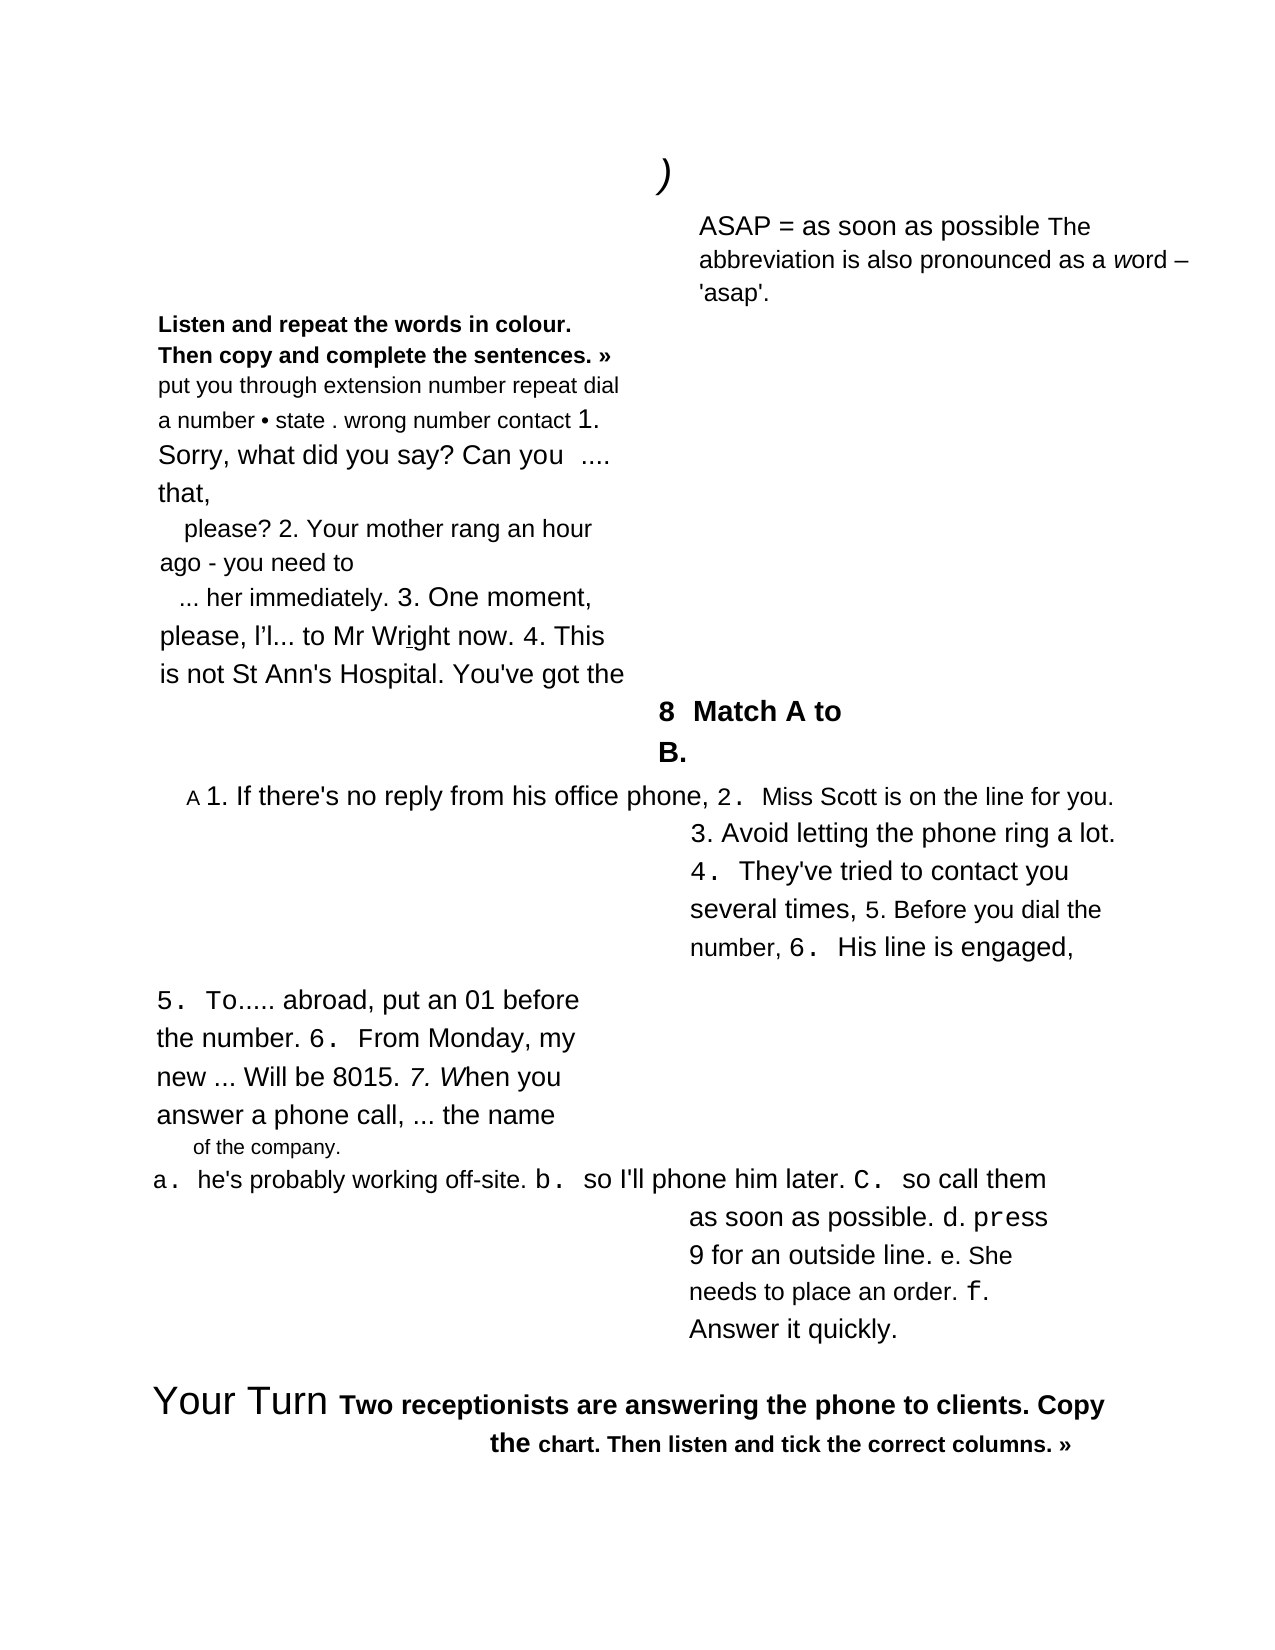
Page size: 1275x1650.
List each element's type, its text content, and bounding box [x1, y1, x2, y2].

text ... her immediately. 3. One moment, please, l’l... to Mr Wright now. 4. This is not St Ann's Hospital. You've got the [159, 581, 631, 689]
text of the company. [193, 1135, 373, 1159]
text Listen and repeat the words in colour. Then copy and complete the sentences. » put you through extension number repeat dial a number • state . wrong number contact 1. Sorry, what did you say? Can you .... that, [158, 311, 629, 508]
text A 1. If there's no reply from his office phone, 2. Miss Scott is on the line for you. 3. Avoid letting the phone ring a lot. 4. They've tried to contact you several times, 5. Before you dial the number, 6. His line is engaged, [186, 779, 1134, 965]
text Your Turn Two receptionists are answering the phone to clients. Copy the chart. Then listen and tick the correct columns. » [152, 1377, 1107, 1459]
text (Tip!) [659, 150, 752, 196]
text 5. To..... abroad, put an 01 before the number. 6. From Monday, my new ... Will be 8015. 7. When you answer a phone call, ... the name [156, 984, 622, 1130]
text please? 2. Your mother rang an hour ago - you need to [159, 514, 624, 576]
text 8 Match A to B. [658, 694, 856, 768]
text ASAP = as soon as possible The abbreviation is also pronounced as a word – 'asap'. [699, 210, 1203, 307]
text a. he's probably working off-site. b. so I'll phone him later. C. so call them as soon as possible. d. press 9 for an outside line. e. She needs to place an order. f. Answer it quickly. [152, 1163, 1062, 1344]
